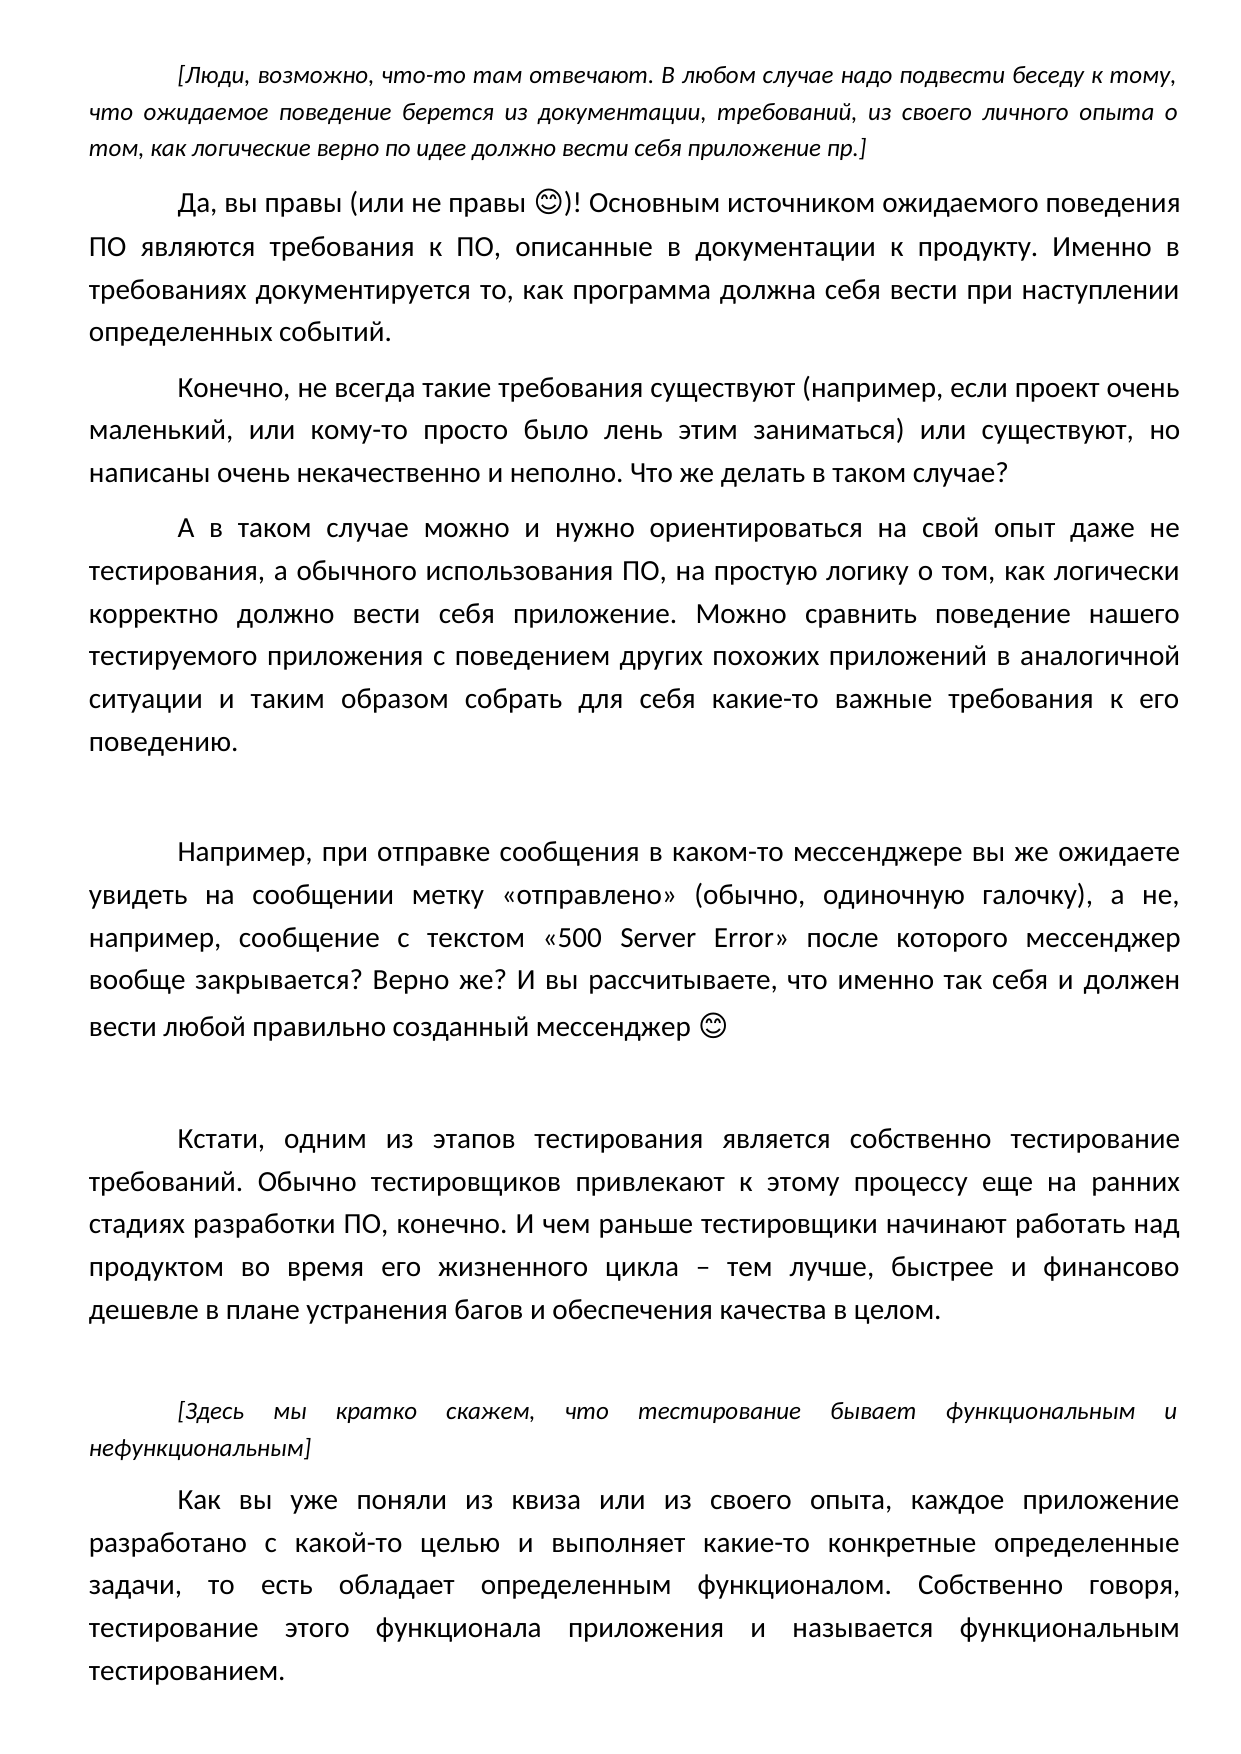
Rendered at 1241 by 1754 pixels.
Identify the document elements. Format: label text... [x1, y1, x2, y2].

text А в таком случае можно и нужно ориентироваться на свой опыт даже не тестирования, а обычного использования ПО, на простую логику о том, как логически корректно должно вести себя приложение. Можно сравнить поведение нашего тестируемого приложения с поведением других похожих приложений в аналогичной ситуации и таким образом собрать для себя какие-то важные требования к его поведению. [89, 509, 1181, 758]
text Да, вы правы (или не правы )! Основным источником ожидаемого поведения ПО являются требования к ПО, описанные в документации к продукту. Именно в требованиях документируется то, как программа должна себя вести при наступлении определенных событий. [89, 181, 1181, 349]
text [Люди, возможно, что-то там отвечают. В любом случае надо подвести беседу к тому, что ожидаемое поведение берется из документации, требований, из своего личного опыта о том, как логические верно по идее должно вести себя приложение пр.] [89, 59, 1181, 163]
text [Здесь мы кратко скажем, что тестирование бывает функциональным и нефункциональным] [89, 1395, 1181, 1462]
text Конечно, не всегда такие требования существуют (например, если проект очень маленький, или кому-то просто было лень этим заниматься) или существуют, но написаны очень некачественно и неполно. Что же делать в таком случае? [89, 369, 1181, 490]
text Кстати, одним из этапов тестирования является собственно тестирование требований. Обычно тестировщиков привлекают к этому процессу еще на ранних стадиях разработки ПО, конечно. И чем раньше тестировщики начинают работать над продуктом во время его жизненного цикла – тем лучше, быстрее и финансово дешевле в плане устранения багов и обеспечения качества в целом. [89, 1120, 1181, 1327]
text Например, при отправке сообщения в каком-то мессенджере вы же ожидаете увидеть на сообщении метку «отправлено» (обычно, одиночную галочку), а не, например, сообщение с текстом «500 Server Error» после которого мессенджер вообще закрывается? Верно же? И вы рассчитываете, что именно так себя и должен вести любой правильно созданный мессенджер [89, 833, 1181, 1044]
text Как вы уже поняли из квиза или из своего опыта, каждое приложение разработано с какой-то целью и выполняет какие-то конкретные определенные задачи, то есть обладает определенным функционалом. Собственно говоря, тестирование этого функционала приложения и называется функциональным тестированием. [89, 1481, 1181, 1687]
